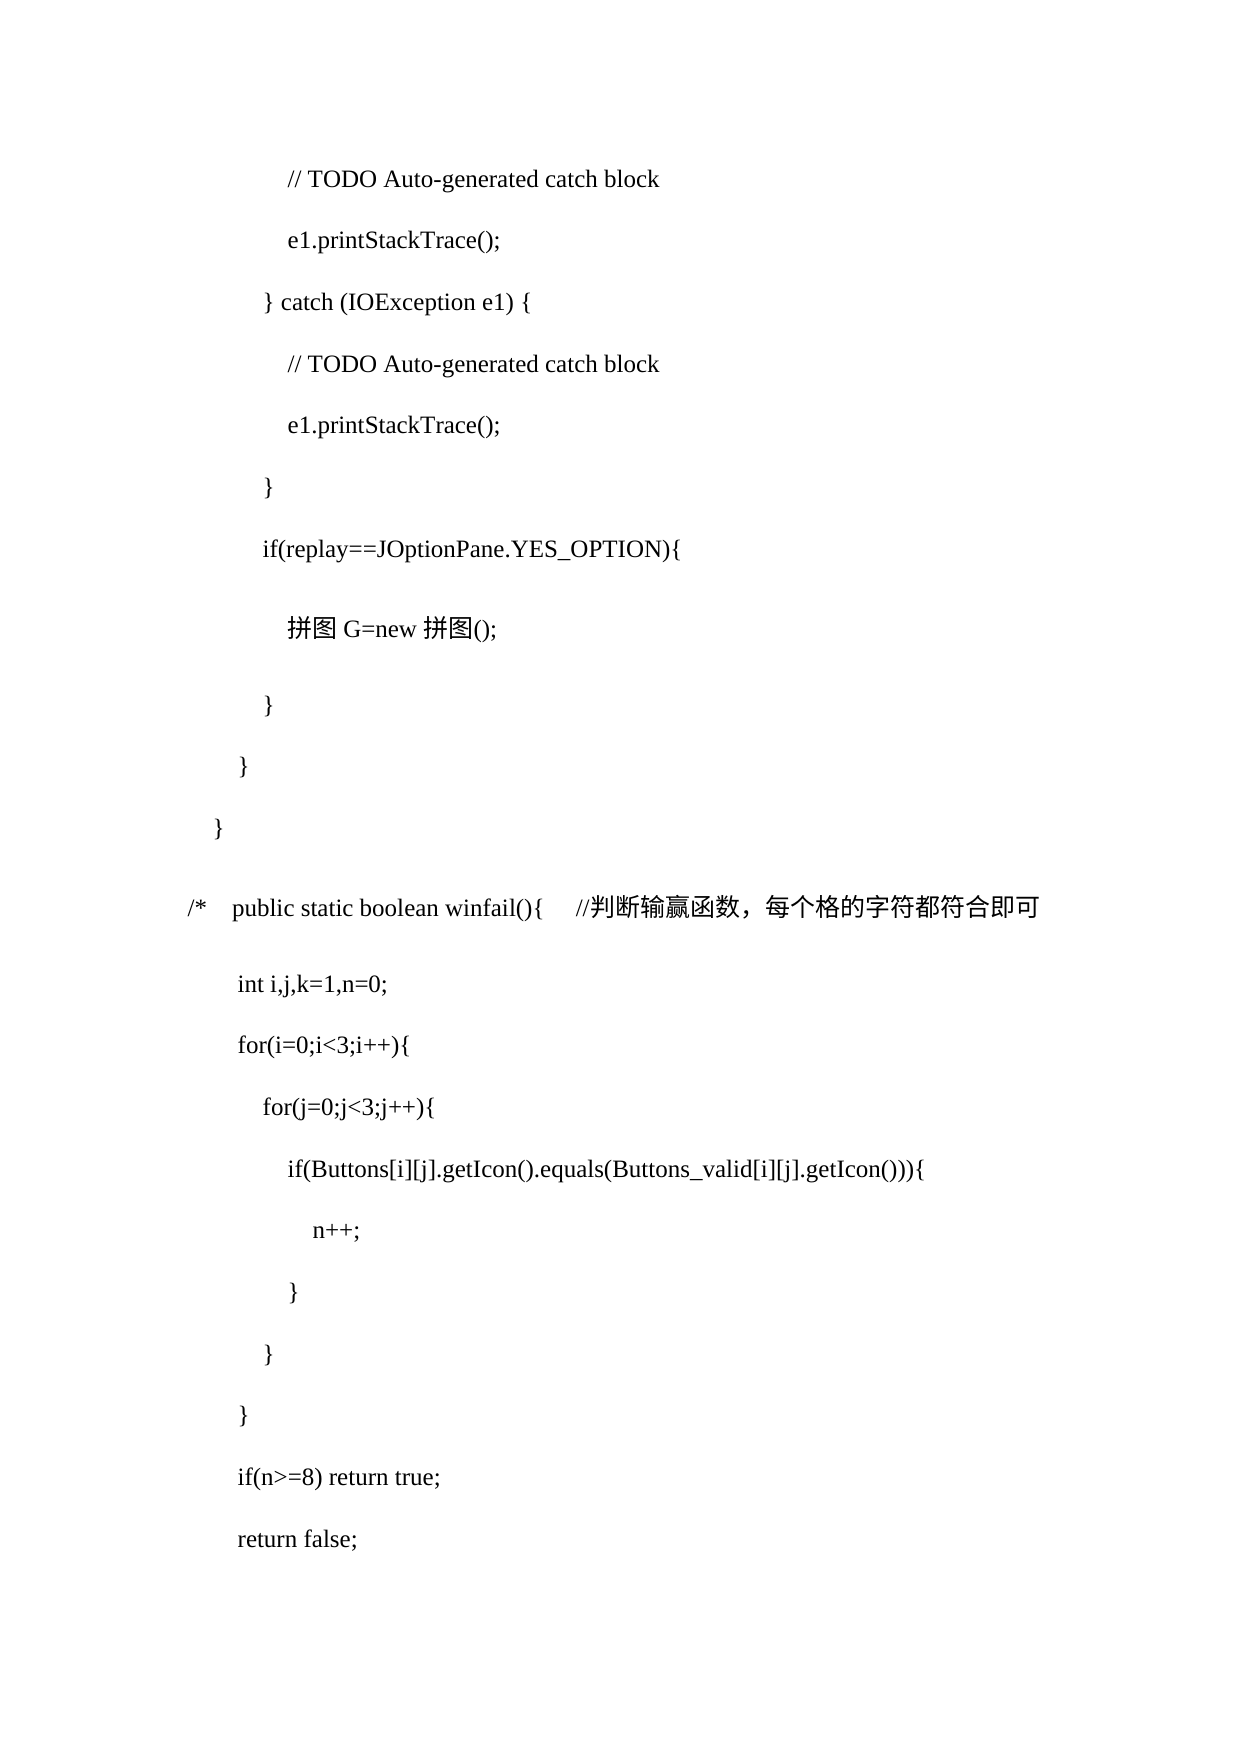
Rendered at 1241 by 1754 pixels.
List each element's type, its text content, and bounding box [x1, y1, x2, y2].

text if(n>=8) return true; [187, 1460, 1053, 1493]
text e1.printStackTrace(); [187, 224, 1053, 256]
text return false; [187, 1522, 1053, 1554]
text } [187, 1337, 1053, 1369]
text } [187, 1275, 1053, 1308]
text } [187, 688, 1053, 720]
text int i,j,k=1,n=0; [187, 967, 1053, 999]
text n++; [187, 1214, 1053, 1246]
text for(i=0;i<3;i++){ [187, 1029, 1053, 1061]
text 拼图 G=new 拼图(); [187, 594, 1053, 659]
text } [187, 811, 1053, 844]
text if(Buttons[i][j].getIcon().equals(Buttons_valid[i][j].getIcon())){ [187, 1152, 1053, 1184]
text for(j=0;j<3;j++){ [187, 1090, 1053, 1123]
text } [187, 470, 1053, 503]
text } catch (IOException e1) { [187, 285, 1053, 318]
text /* public static boolean winfail(){ //判断输赢函数，每个格的字符都符合即可 [187, 873, 1053, 938]
text } [187, 749, 1053, 782]
text } [187, 1399, 1053, 1431]
text // TODO Auto-generated catch block [187, 162, 1053, 194]
text e1.printStackTrace(); [187, 409, 1053, 441]
text if(replay==JOptionPane.YES_OPTION){ [187, 532, 1053, 564]
text // TODO Auto-generated catch block [187, 347, 1053, 379]
